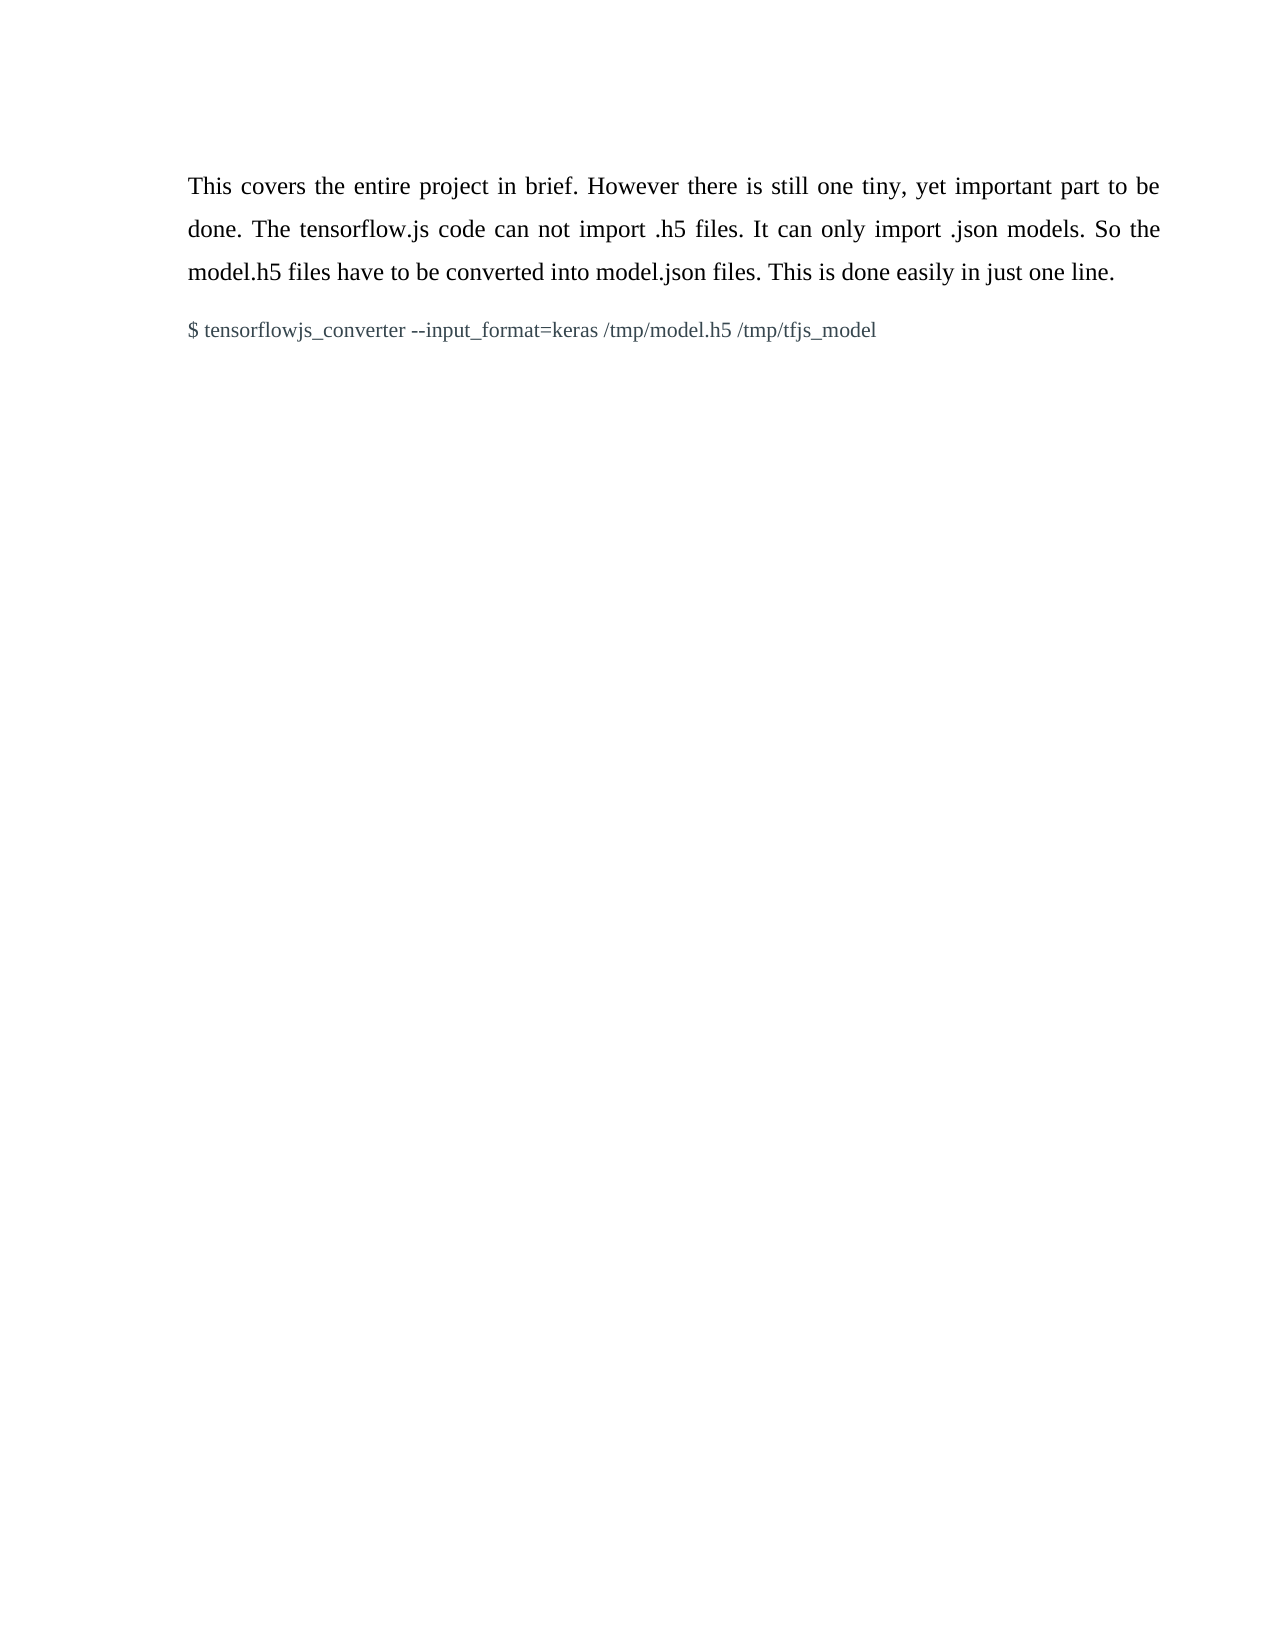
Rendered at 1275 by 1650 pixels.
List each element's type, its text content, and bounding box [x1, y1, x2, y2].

text $ tensorflowjs_converter --input_format=keras /tmp/model.h5 /tmp/tfjs_model [188, 317, 1250, 342]
text This covers the entire project in brief. However there is still one tiny, yet important part to be done. The tensorflow.js code can not import .h5 files. It can only import .json models. So the model.h5 files have to be converted into model.json files. This is done easily in just one line. [188, 171, 1162, 286]
